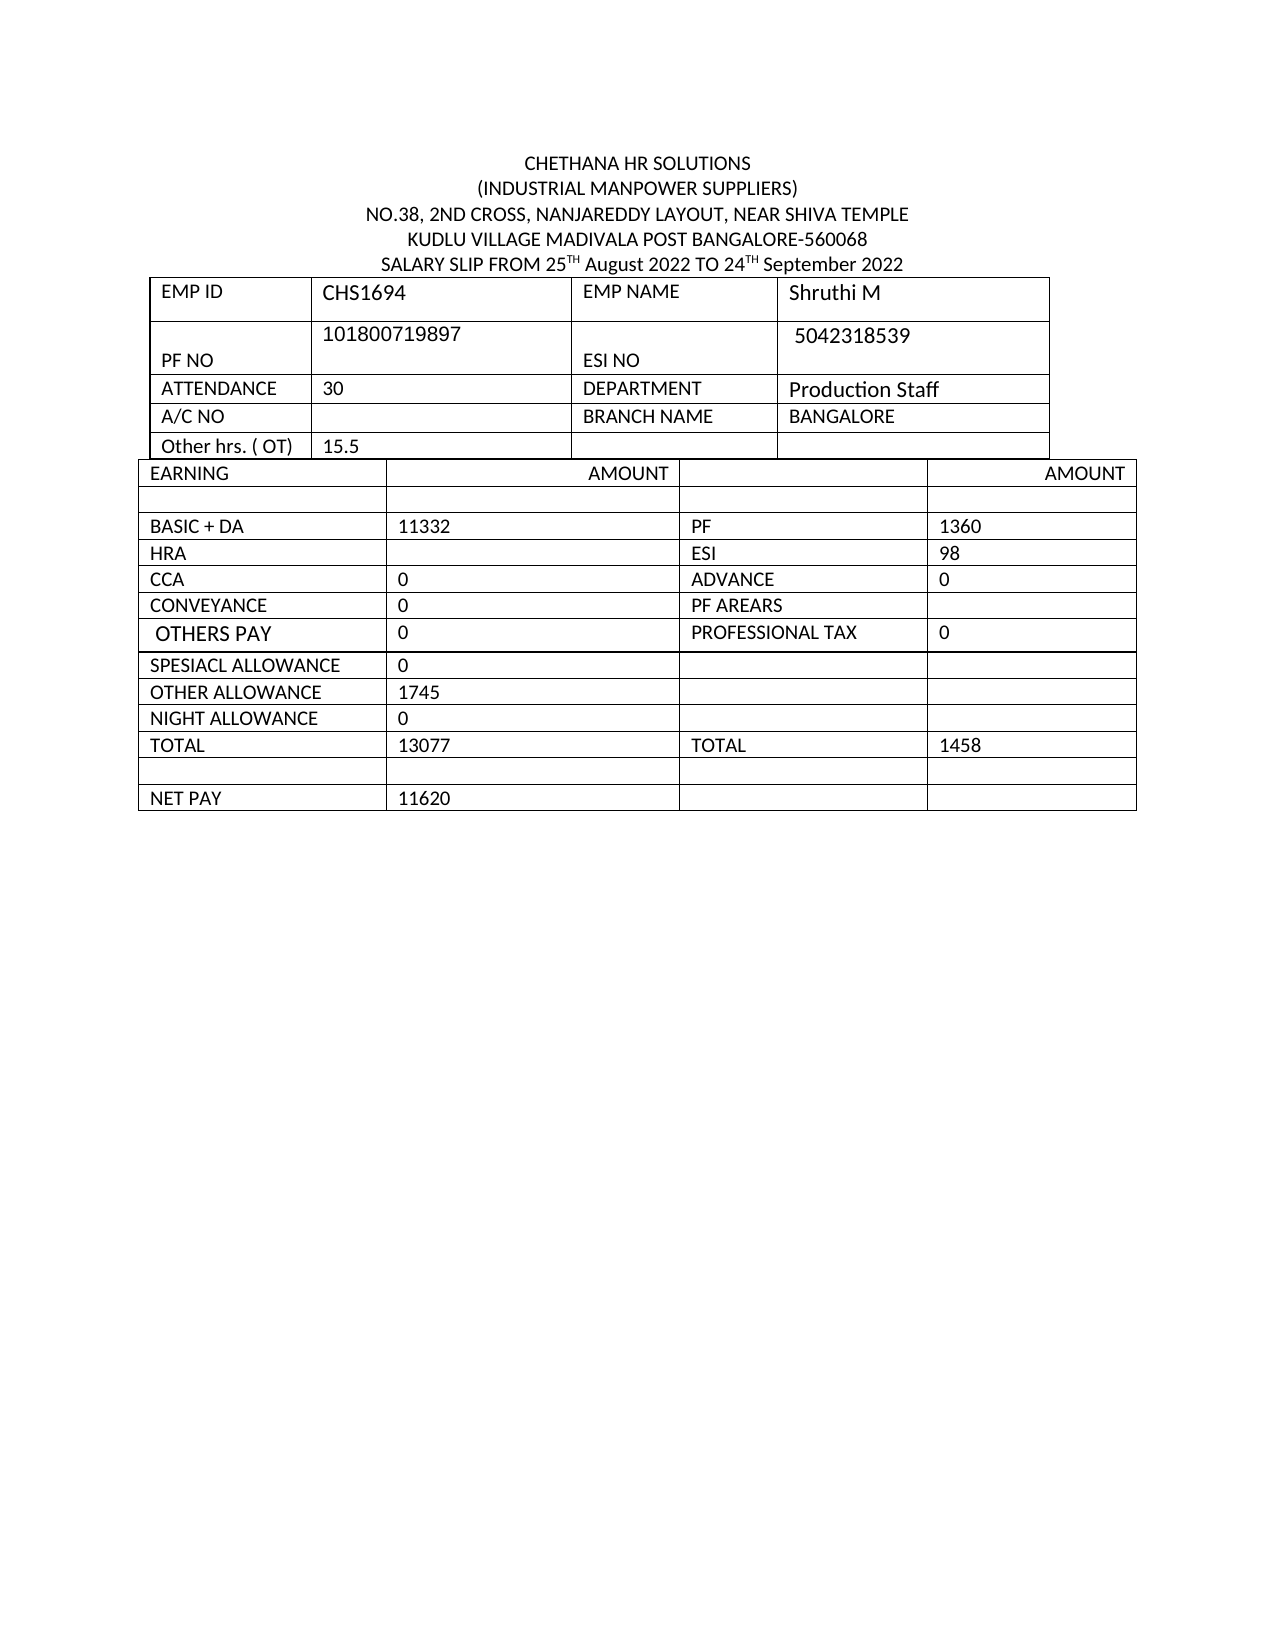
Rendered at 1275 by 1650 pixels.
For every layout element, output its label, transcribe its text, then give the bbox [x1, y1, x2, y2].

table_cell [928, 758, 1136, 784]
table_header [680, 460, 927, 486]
text KUDLU VILLAGE MADIVALA POST BANGALORE-560068 [150, 226, 1125, 252]
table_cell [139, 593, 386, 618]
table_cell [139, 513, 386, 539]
text (INDUSTRIAL MANPOWER SUPPLIERS) [150, 175, 1125, 201]
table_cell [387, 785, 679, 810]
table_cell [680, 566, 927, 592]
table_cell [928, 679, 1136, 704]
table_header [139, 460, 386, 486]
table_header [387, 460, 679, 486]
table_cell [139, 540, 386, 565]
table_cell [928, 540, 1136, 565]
text NO.38, 2ND CROSS, NANJAREDDY LAYOUT, NEAR SHIVA TEMPLE [150, 201, 1125, 226]
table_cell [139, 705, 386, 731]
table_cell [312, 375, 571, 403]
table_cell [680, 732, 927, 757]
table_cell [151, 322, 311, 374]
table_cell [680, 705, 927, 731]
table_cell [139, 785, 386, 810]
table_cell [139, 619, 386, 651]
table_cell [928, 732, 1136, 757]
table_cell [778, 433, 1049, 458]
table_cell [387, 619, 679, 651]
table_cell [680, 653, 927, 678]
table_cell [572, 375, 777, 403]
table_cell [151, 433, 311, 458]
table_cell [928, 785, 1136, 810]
text SALARY SLIP FROM 25TH August 2022 TO 24TH September 2022 [150, 252, 1125, 277]
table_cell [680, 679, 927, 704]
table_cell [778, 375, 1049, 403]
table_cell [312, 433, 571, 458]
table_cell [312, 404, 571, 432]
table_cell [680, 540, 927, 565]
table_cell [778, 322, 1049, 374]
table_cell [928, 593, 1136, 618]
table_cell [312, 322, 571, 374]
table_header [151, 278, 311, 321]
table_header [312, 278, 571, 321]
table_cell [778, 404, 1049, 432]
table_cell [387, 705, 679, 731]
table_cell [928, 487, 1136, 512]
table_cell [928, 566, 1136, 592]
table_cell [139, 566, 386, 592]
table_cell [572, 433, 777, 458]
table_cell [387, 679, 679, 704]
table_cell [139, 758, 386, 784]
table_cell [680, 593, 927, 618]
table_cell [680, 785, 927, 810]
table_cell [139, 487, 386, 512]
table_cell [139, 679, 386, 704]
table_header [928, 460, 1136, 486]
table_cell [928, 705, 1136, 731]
text CHETHANA HR SOLUTIONS [135, 150, 1125, 175]
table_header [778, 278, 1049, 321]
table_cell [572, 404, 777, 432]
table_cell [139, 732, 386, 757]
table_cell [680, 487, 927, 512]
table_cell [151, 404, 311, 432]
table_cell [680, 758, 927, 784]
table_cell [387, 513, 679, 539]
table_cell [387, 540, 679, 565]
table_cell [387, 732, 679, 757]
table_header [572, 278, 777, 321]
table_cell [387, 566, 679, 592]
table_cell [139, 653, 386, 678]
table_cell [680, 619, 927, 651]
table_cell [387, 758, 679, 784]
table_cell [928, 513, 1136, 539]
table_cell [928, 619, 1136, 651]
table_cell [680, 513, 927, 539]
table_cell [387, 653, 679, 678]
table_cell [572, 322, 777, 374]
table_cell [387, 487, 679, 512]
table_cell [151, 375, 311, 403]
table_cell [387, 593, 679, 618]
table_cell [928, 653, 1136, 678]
